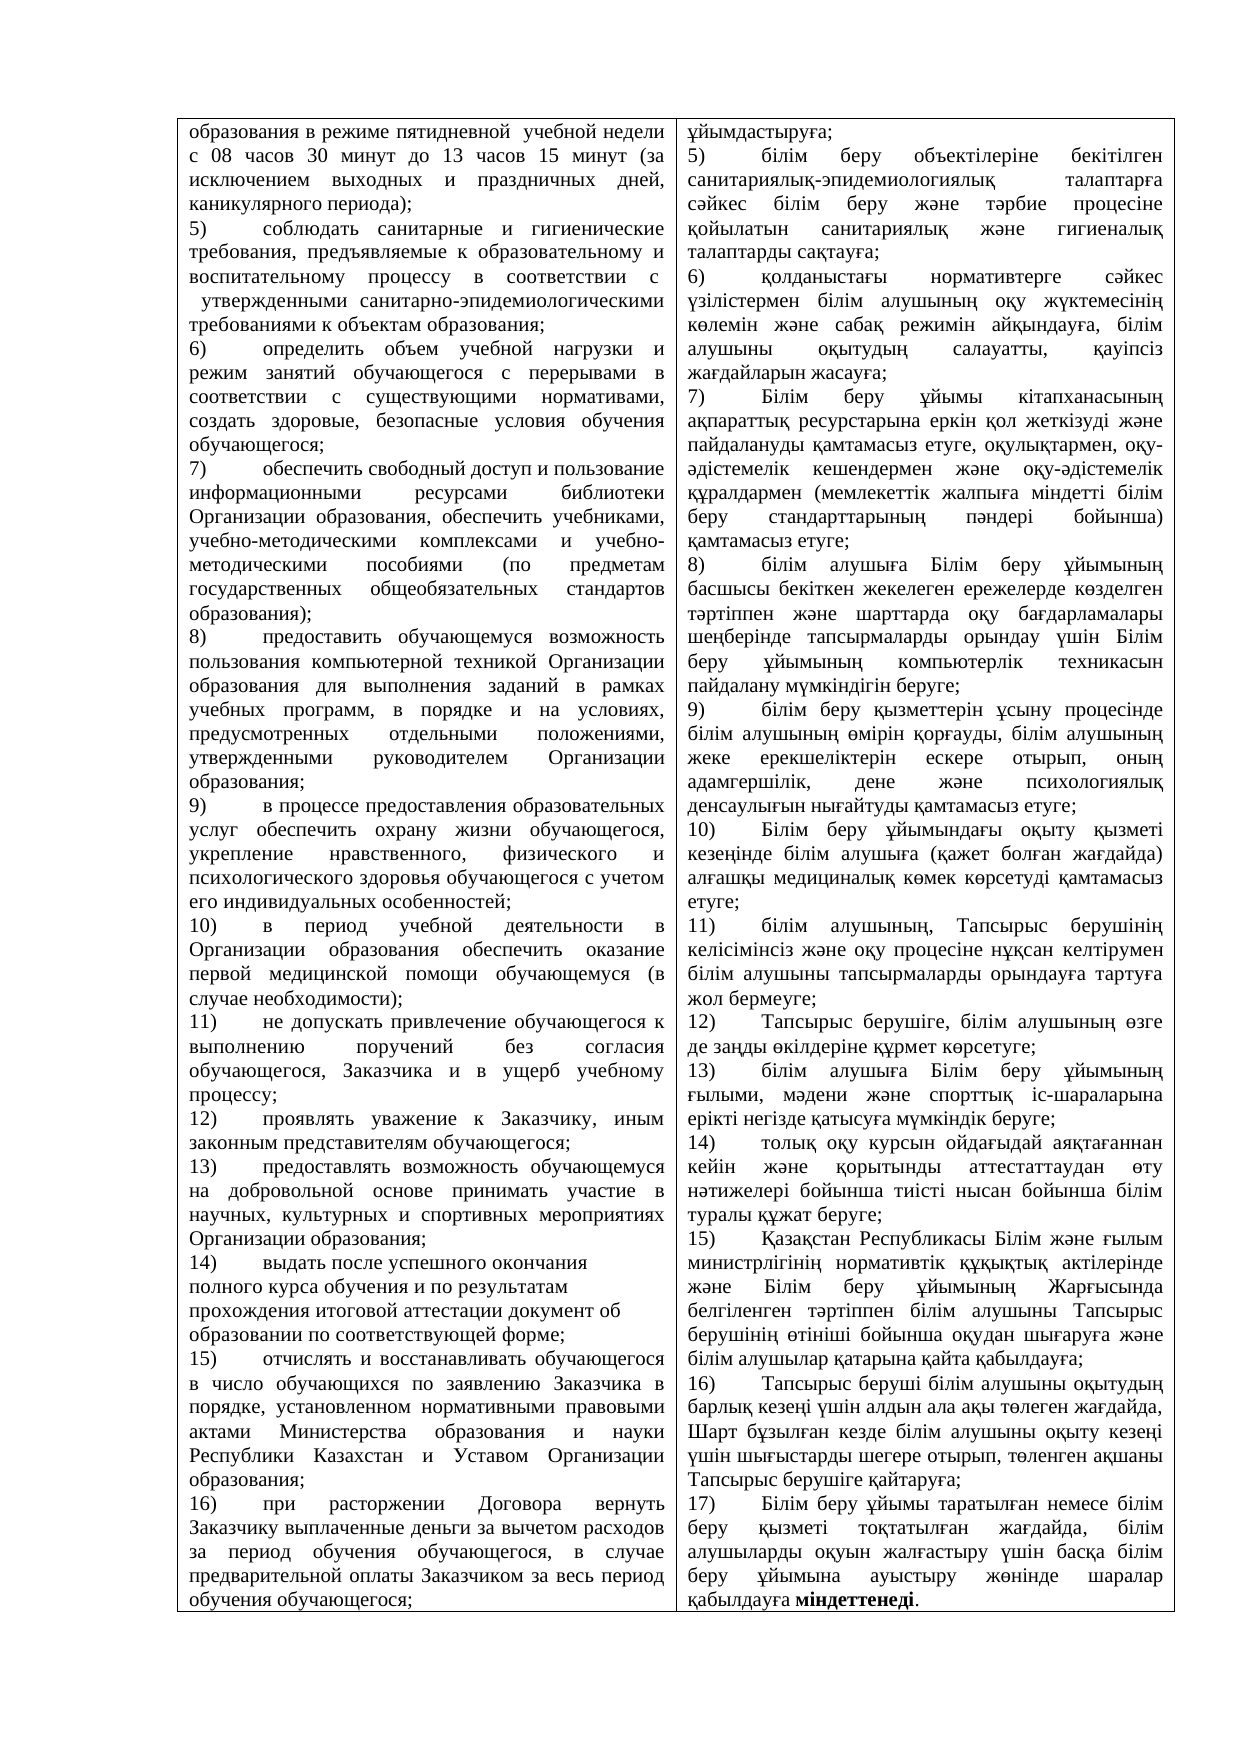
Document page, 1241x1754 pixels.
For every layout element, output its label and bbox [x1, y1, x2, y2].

table_header [178, 119, 676, 1611]
table_header [677, 119, 1174, 1611]
